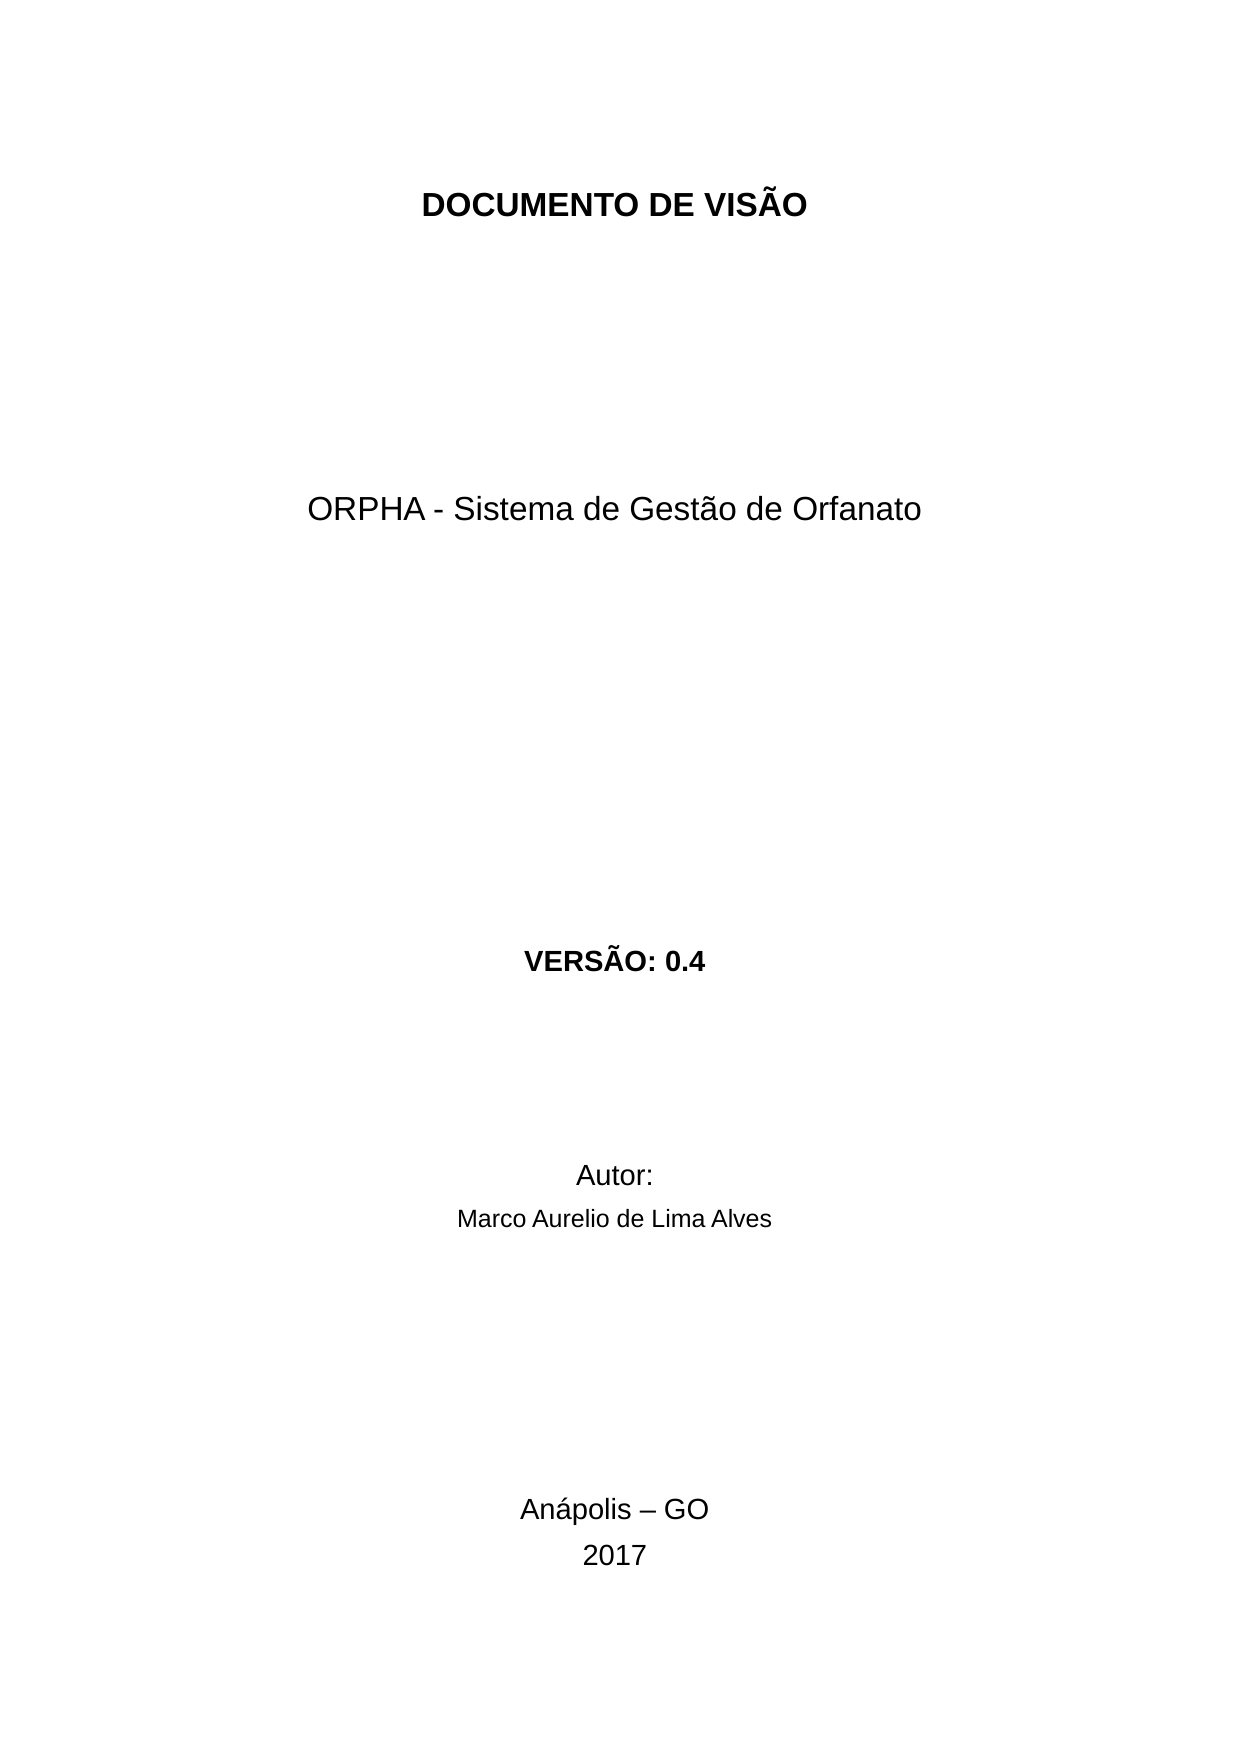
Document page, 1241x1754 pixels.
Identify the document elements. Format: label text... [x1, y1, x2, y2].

text DOCUMENTO DE VISÃO [177, 185, 1052, 223]
text Autor: [177, 1158, 1052, 1191]
text Anápolis – GO [177, 1492, 1052, 1526]
text VERSÃO: 0.4 [177, 944, 1052, 978]
text ORPHA - Sistema de Gestão de Orfanato [177, 489, 1052, 527]
text 2017 [177, 1538, 1052, 1572]
text Marco Aurelio de Lima Alves [177, 1204, 1052, 1232]
